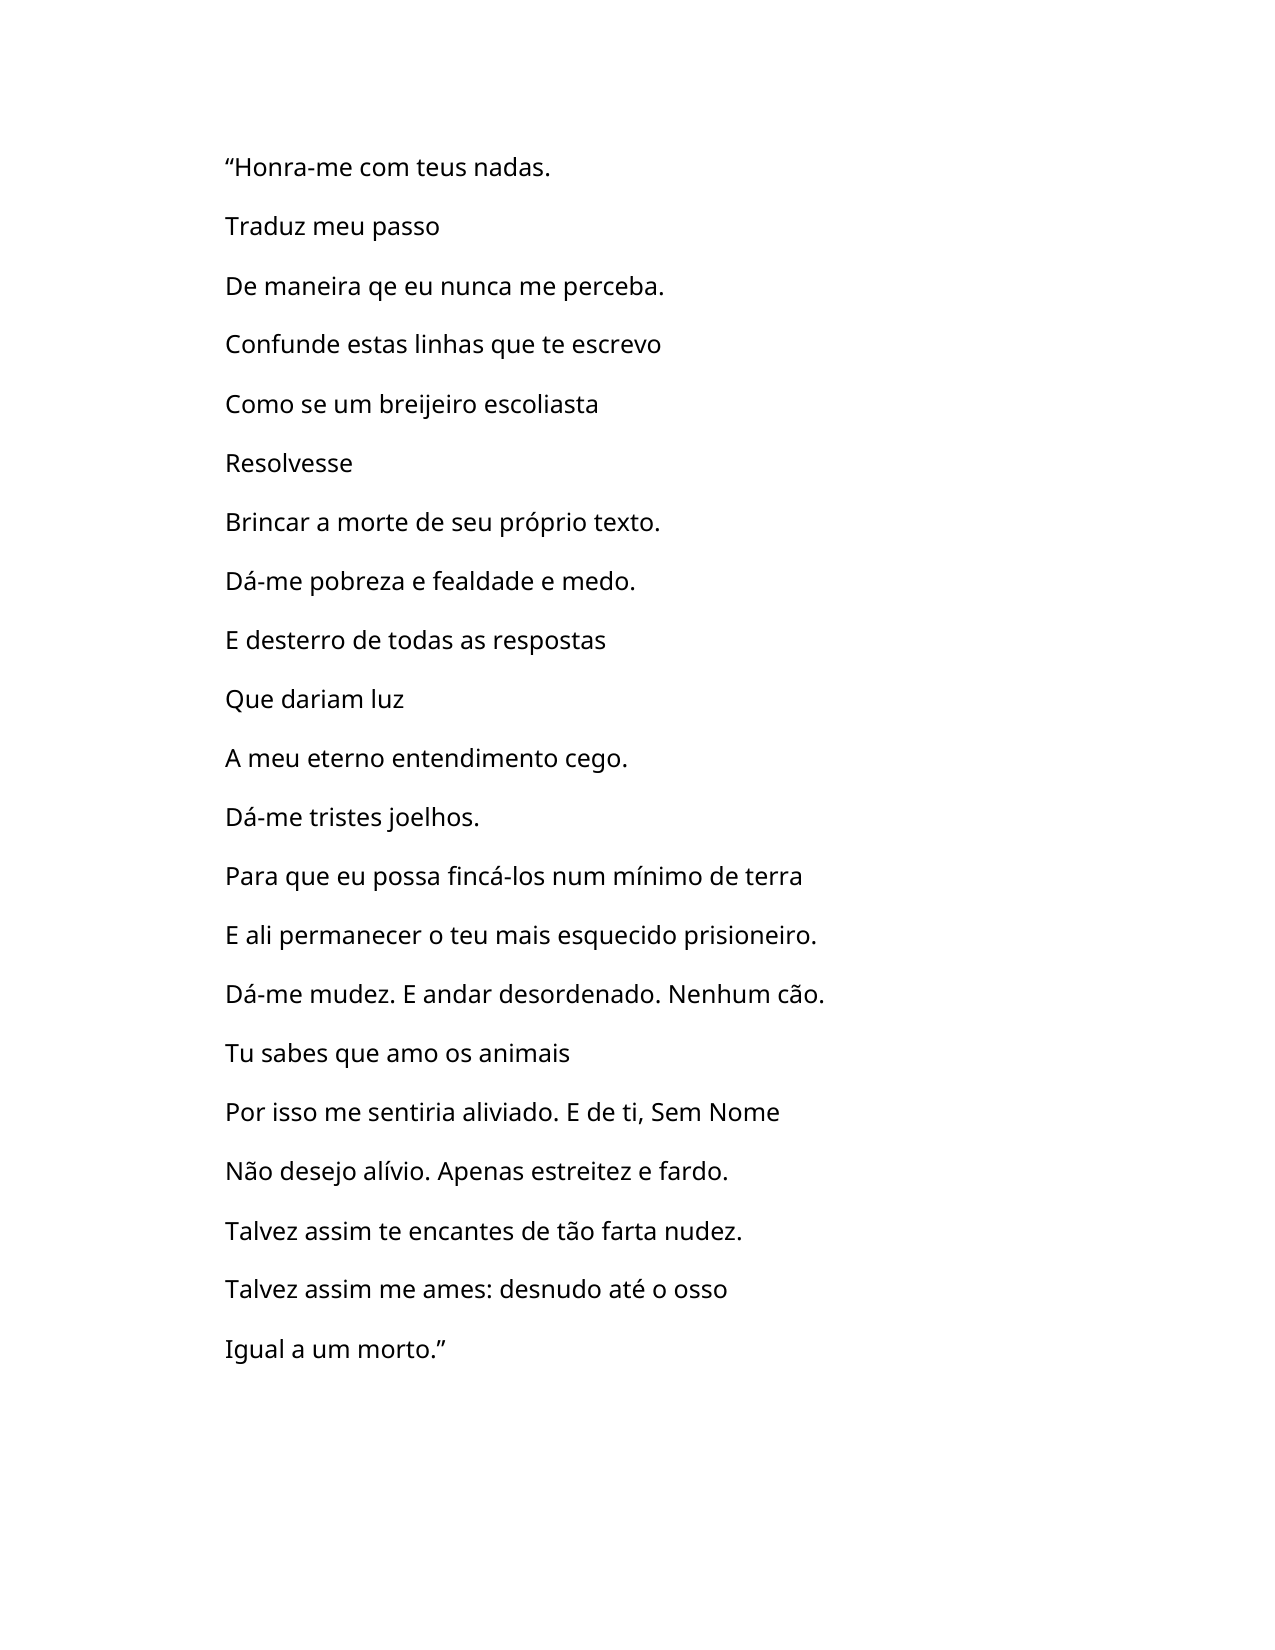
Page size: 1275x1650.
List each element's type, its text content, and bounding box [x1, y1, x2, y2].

text Brincar a morte de seu próprio texto. [150, 504, 1125, 538]
text Confunde estas linhas que te escrevo [150, 327, 1125, 361]
text Dá-me mudez. E andar desordenado. Nenhum cão. [150, 977, 1125, 1011]
text Traduz meu passo [150, 209, 1125, 243]
text Talvez assim me ames: desnudo até o osso [150, 1272, 1125, 1306]
text Por isso me sentiria aliviado. E de ti, Sem Nome [150, 1095, 1125, 1129]
text A meu eterno entendimento cego. [150, 741, 1125, 775]
text Dá-me pobreza e fealdade e medo. [150, 563, 1125, 597]
text Dá-me tristes joelhos. [150, 800, 1125, 834]
text Para que eu possa fincá-los num mínimo de terra [150, 859, 1125, 893]
text E desterro de todas as respostas [150, 622, 1125, 657]
text Igual a um morto.” [150, 1331, 1125, 1365]
text Não desejo alívio. Apenas estreitez e fardo. [150, 1154, 1125, 1188]
text Talvez assim te encantes de tão farta nudez. [150, 1213, 1125, 1247]
text Tu sabes que amo os animais [150, 1036, 1125, 1070]
text “Honra-me com teus nadas. [150, 150, 1125, 184]
text Que dariam luz [150, 682, 1125, 716]
text E ali permanecer o teu mais esquecido prisioneiro. [150, 918, 1125, 952]
text Resolvesse [150, 445, 1125, 479]
text De maneira qe eu nunca me perceba. [150, 268, 1125, 302]
text Como se um breijeiro escoliasta [150, 386, 1125, 420]
